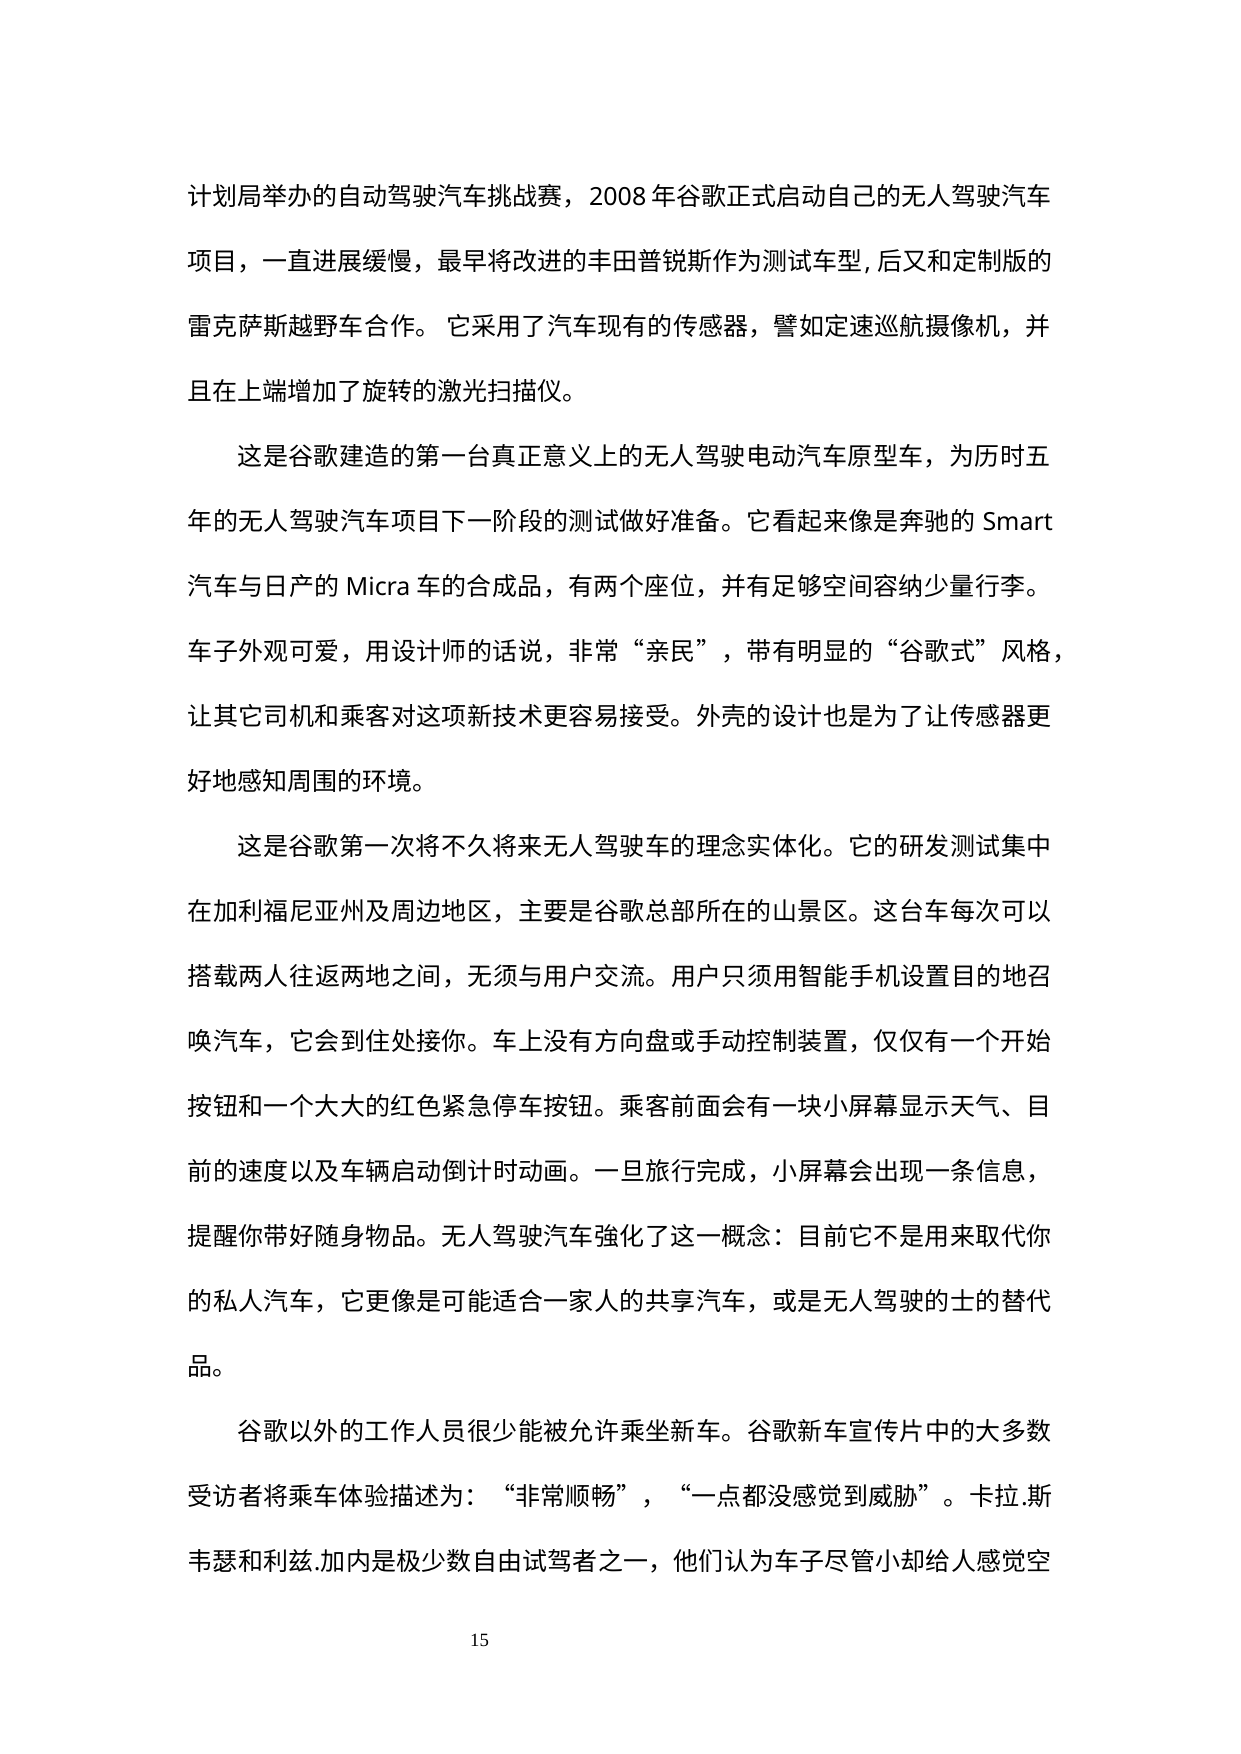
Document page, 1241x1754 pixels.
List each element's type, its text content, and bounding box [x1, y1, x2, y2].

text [187, 1397, 1053, 1592]
text 这是谷歌建造的第一台真正意义上的无人驾驶电动汽车原型车，为历时五年的无人驾驶汽车项目下一阶段的测试做好准备。它看起来像是奔驰的Smart汽车与日产的Micra车的合成品，有两个座位，并有足够空间容纳少量行李。车子外观可爱，用设计师的话说，非常“亲民”，带有明显的“谷歌式”风格，让其它司机和乘客对这项新技术更容易接受。外壳的设计也是为了让传感器更好地感知周围的环境。 [187, 422, 1053, 812]
text 这是谷歌第一次将不久将来无人驾驶车的理念实体化。它的研发测试集中在加利福尼亚州及周边地区，主要是谷歌总部所在的山景区。这台车每次可以搭载两人往返两地之间，无须与用户交流。用户只须用智能手机设置目的地召唤汽车，它会到住处接你。车上没有方向盘或手动控制装置，仅仅有一个开始按钮和一个大大的红色紧急停车按钮。乘客前面会有一块小屏幕显示天气、目前的速度以及车辆启动倒计时动画。一旦旅行完成，小屏幕会出现一条信息，提醒你带好随身物品。无人驾驶汽车強化了这一概念：目前它不是用来取代你的私人汽车，它更像是可能适合一家人的共享汽车，或是无人驾驶的士的替代品。 [187, 812, 1053, 1397]
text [187, 162, 1053, 422]
